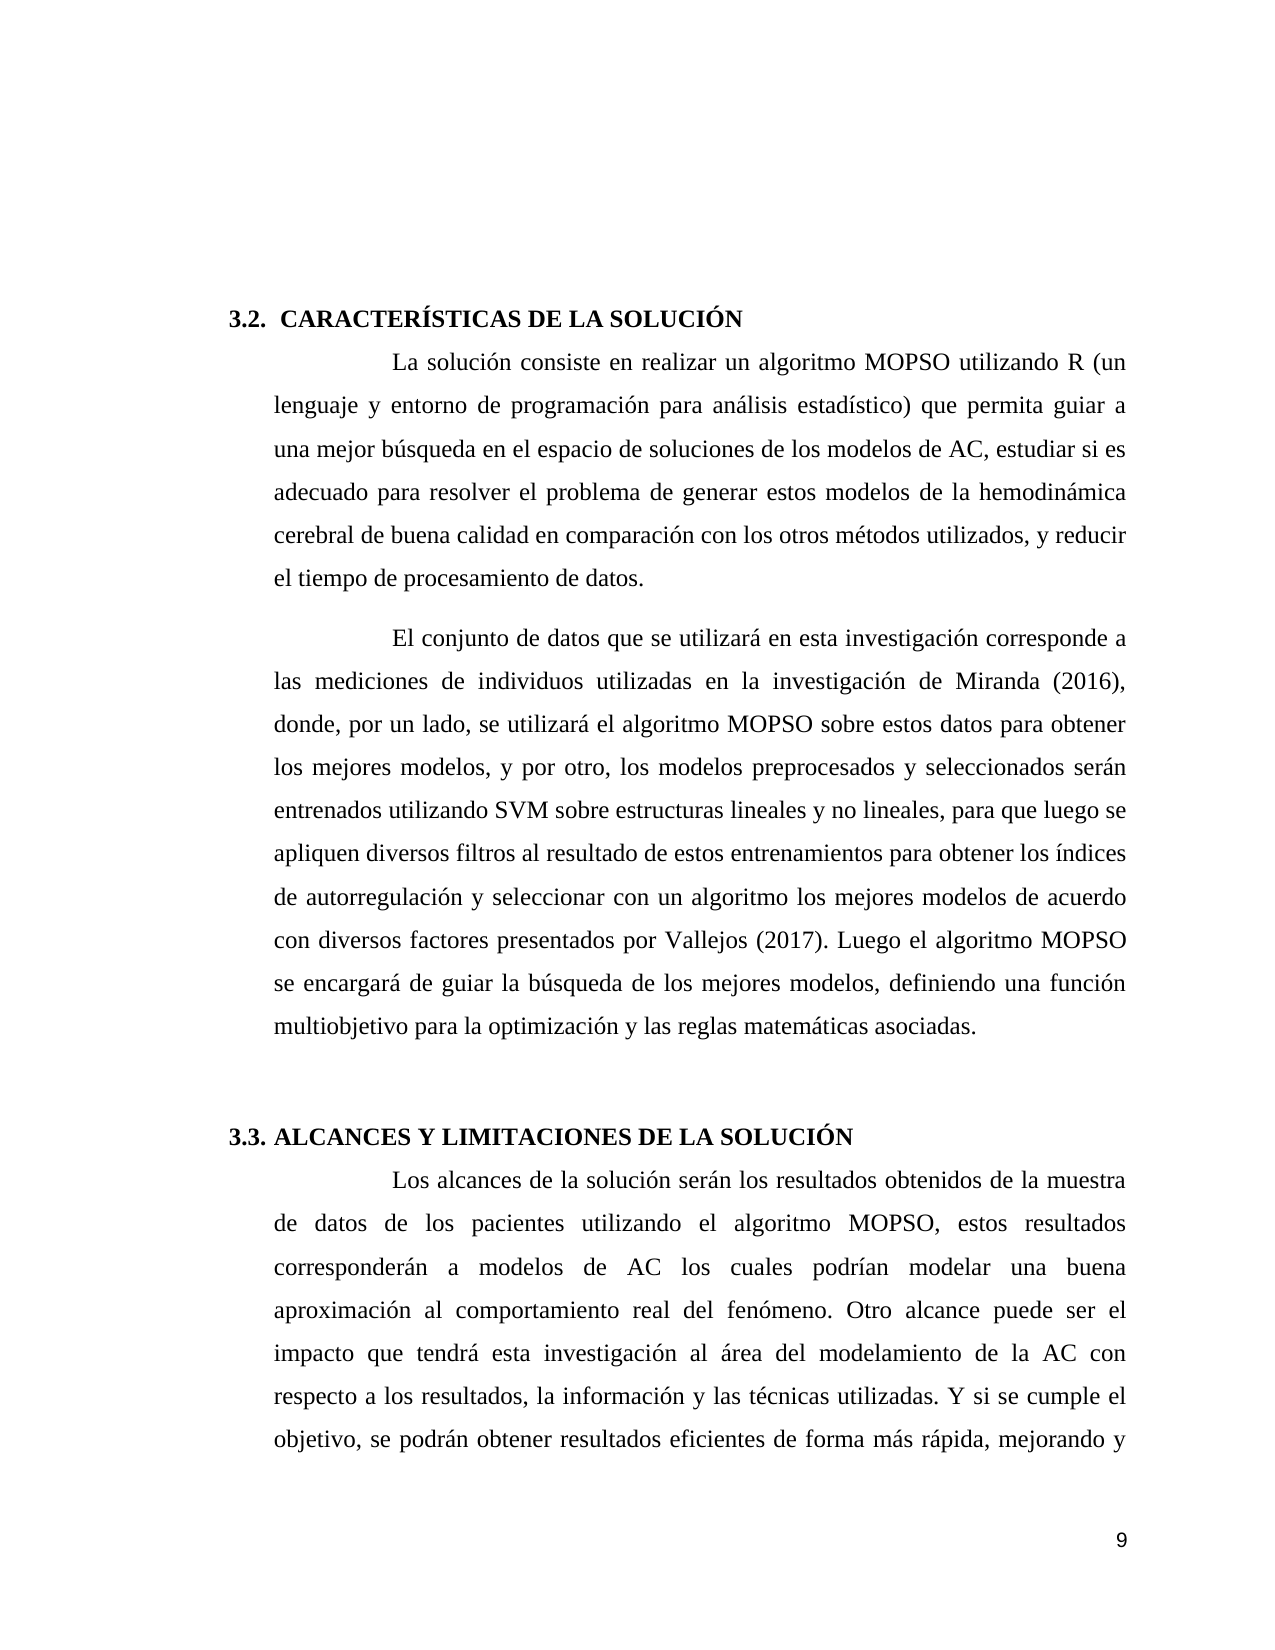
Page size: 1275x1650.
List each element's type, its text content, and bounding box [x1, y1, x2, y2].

text La solución consiste en realizar un algoritmo MOPSO utilizando R (un lenguaje y entorno de programación para análisis estadístico) que permita guiar a una mejor búsqueda en el espacio de soluciones de los modelos de AC, estudiar si es adecuado para resolver el problema de generar estos modelos de la hemodinámica cerebral de buena calidad en comparación con los otros métodos utilizados, y reducir el tiempo de procesamiento de datos. [274, 347, 1127, 592]
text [274, 1165, 1127, 1453]
subtitle CARACTERÍSTICAS DE LA SOLUCIÓN [229, 304, 1127, 333]
text El conjunto de datos que se utilizará en esta investigación corresponde a las mediciones de individuos utilizadas en la investigación de Miranda (2016), donde, por un lado, se utilizará el algoritmo MOPSO sobre estos datos para obtener los mejores modelos, y por otro, los modelos preprocesados y seleccionados serán entrenados utilizando SVM sobre estructuras lineales y no lineales, para que luego se apliquen diversos filtros al resultado de estos entrenamientos para obtener los índices de autorregulación y seleccionar con un algoritmo los mejores modelos de acuerdo con diversos factores presentados por Vallejos (2017). Luego el algoritmo MOPSO se encargará de guiar la búsqueda de los mejores modelos, definiendo una función multiobjetivo para la optimización y las reglas matemáticas asociadas. [274, 623, 1127, 1040]
subtitle ALCANCES Y LIMITACIONES DE LA SOLUCIÓN [229, 1122, 1127, 1151]
